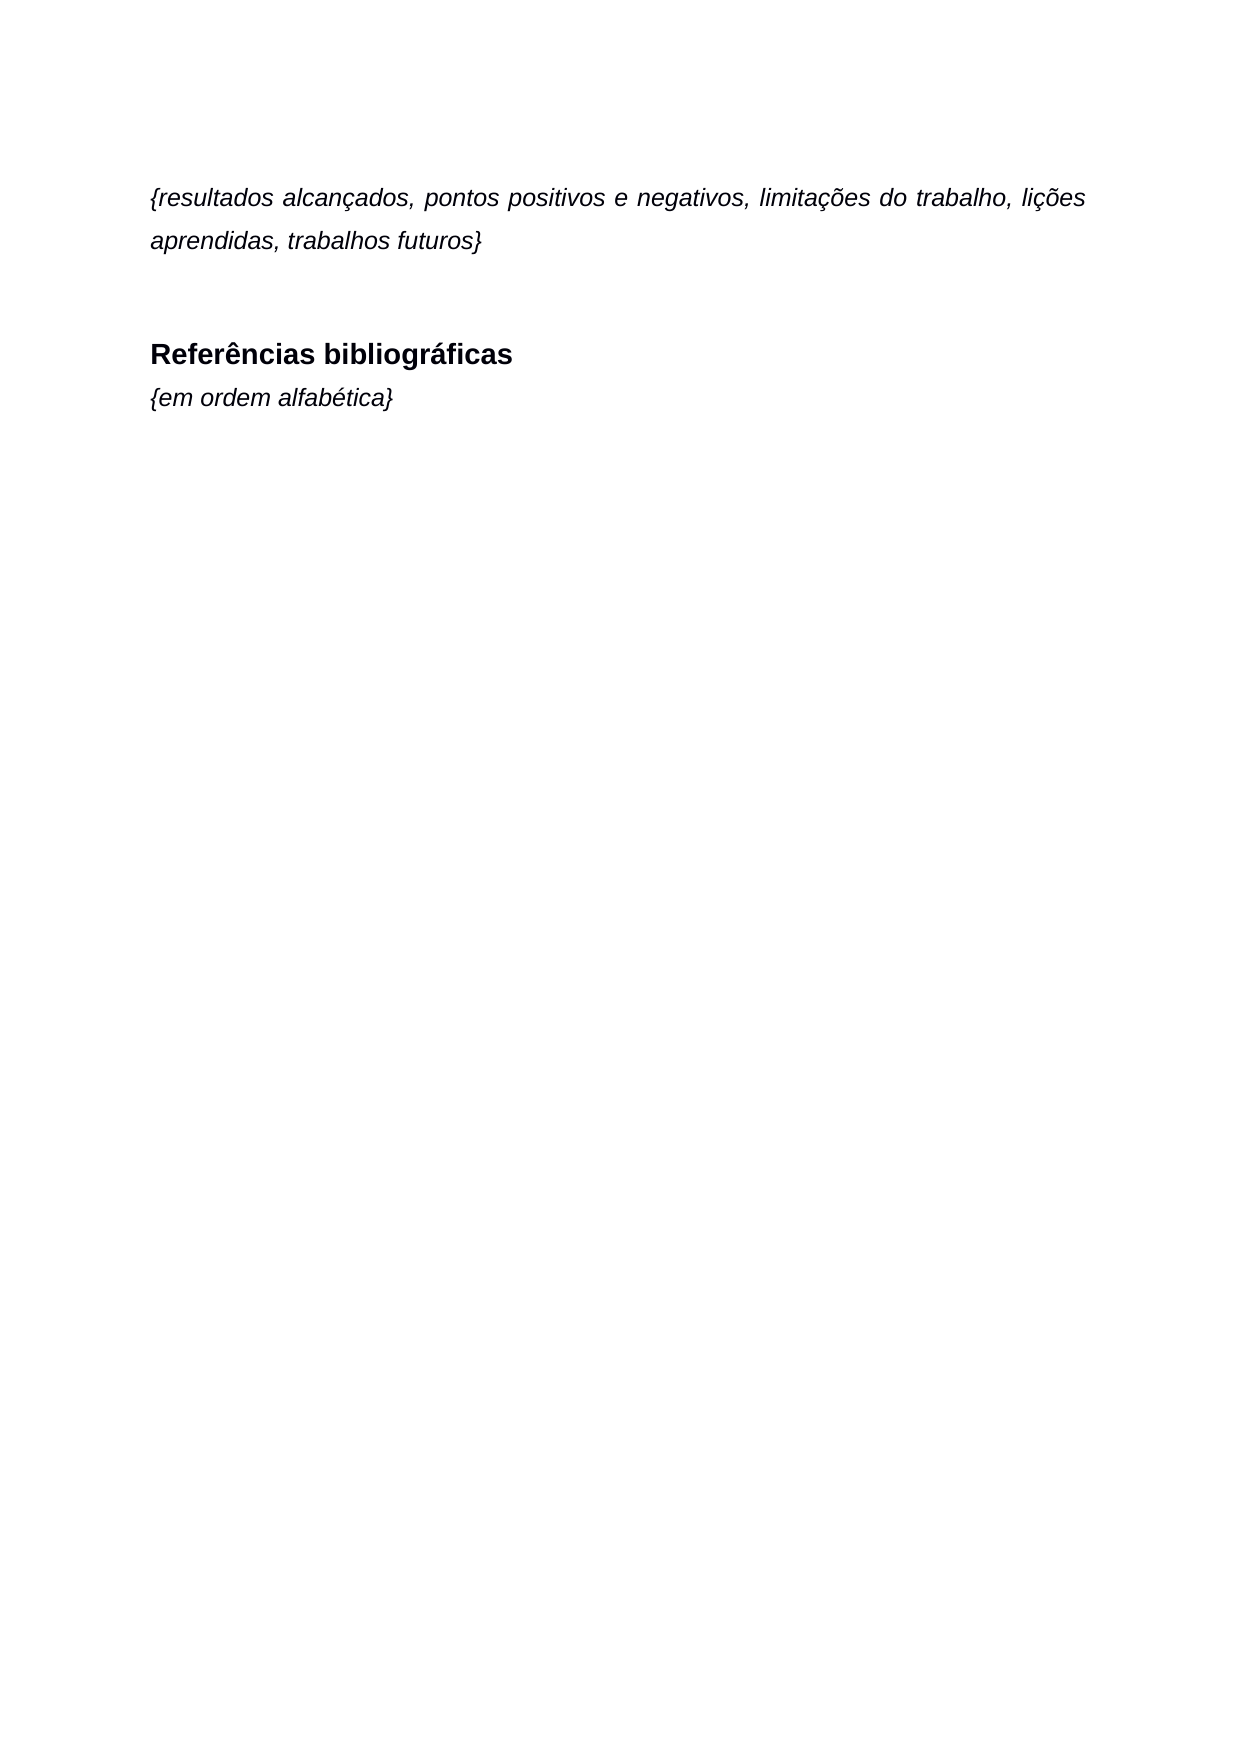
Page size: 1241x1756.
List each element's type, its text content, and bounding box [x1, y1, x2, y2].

text Referências bibliográficas [150, 337, 1190, 371]
text {resultados alcançados, pontos positivos e negativos, limitações do trabalho, lições aprendidas, trabalhos futuros} [150, 183, 1090, 255]
text {em ordem alfabética} [150, 383, 1090, 412]
